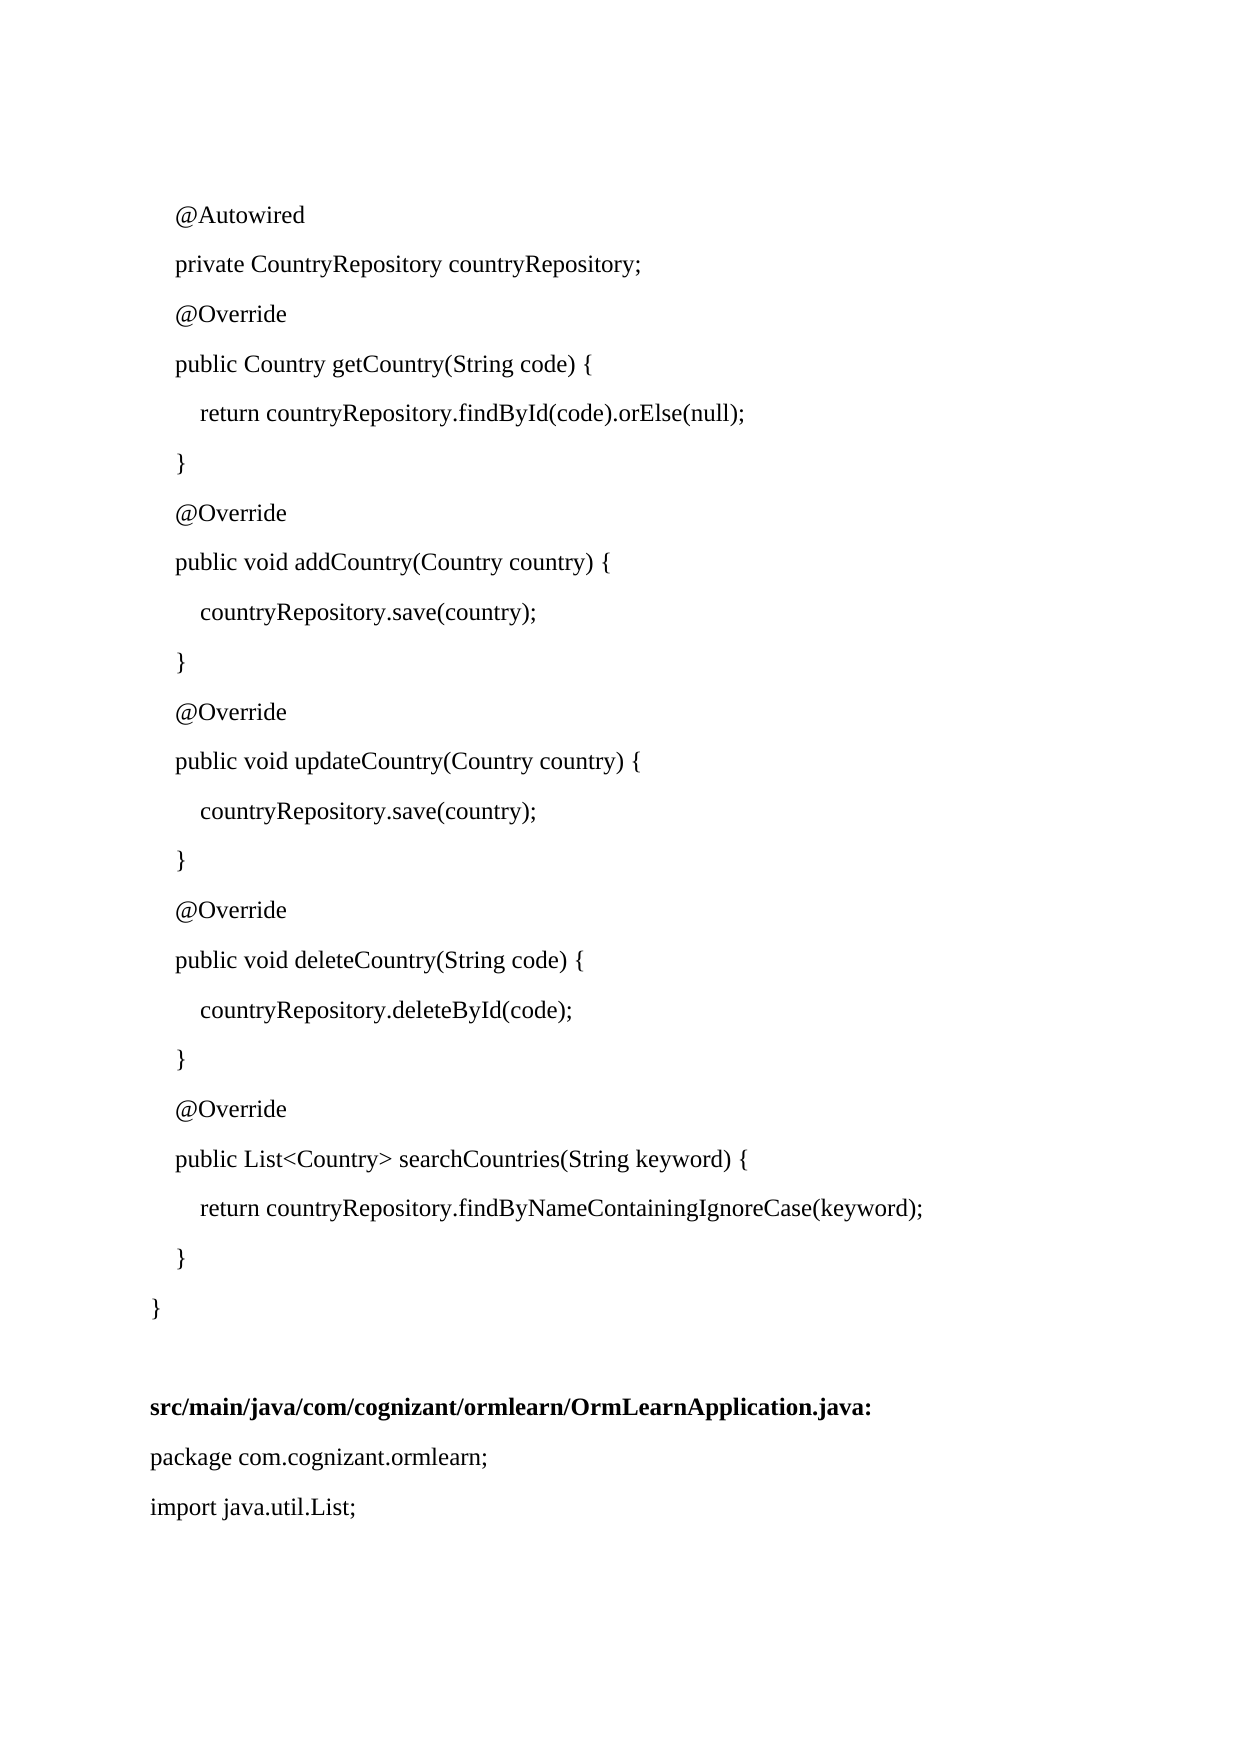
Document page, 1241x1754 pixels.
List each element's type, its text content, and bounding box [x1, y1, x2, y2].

text } [150, 1044, 1090, 1073]
text @Override [150, 895, 1090, 924]
text countryRepository.deleteById(code); [150, 995, 1090, 1023]
text } [150, 1243, 1090, 1272]
text } [150, 448, 1090, 477]
text @Autowired [150, 200, 1090, 228]
text private CountryRepository countryRepository; [150, 249, 1090, 278]
text @Override [150, 299, 1090, 328]
text import java.util.List; [150, 1492, 1090, 1520]
text @Override [150, 498, 1090, 527]
text countryRepository.save(country); [150, 597, 1090, 626]
text @Override [150, 697, 1090, 725]
text public void deleteCountry(String code) { [150, 945, 1090, 974]
text return countryRepository.findByNameContainingIgnoreCase(keyword); [150, 1193, 1090, 1222]
text public void updateCountry(Country country) { [150, 746, 1090, 775]
text } [150, 647, 1090, 676]
text return countryRepository.findById(code).orElse(null); [150, 398, 1090, 427]
text @Override [150, 1094, 1090, 1123]
text } [150, 1293, 1090, 1322]
text src/main/java/com/cognizant/ormlearn/OrmLearnApplication.java: [150, 1392, 1090, 1421]
text } [150, 846, 1090, 874]
text public void addCountry(Country country) { [150, 547, 1090, 576]
text public Country getCountry(String code) { [150, 349, 1090, 377]
text countryRepository.save(country); [150, 796, 1090, 825]
text public List<Country> searchCountries(String keyword) { [150, 1144, 1090, 1172]
text package com.cognizant.ormlearn; [150, 1442, 1090, 1471]
